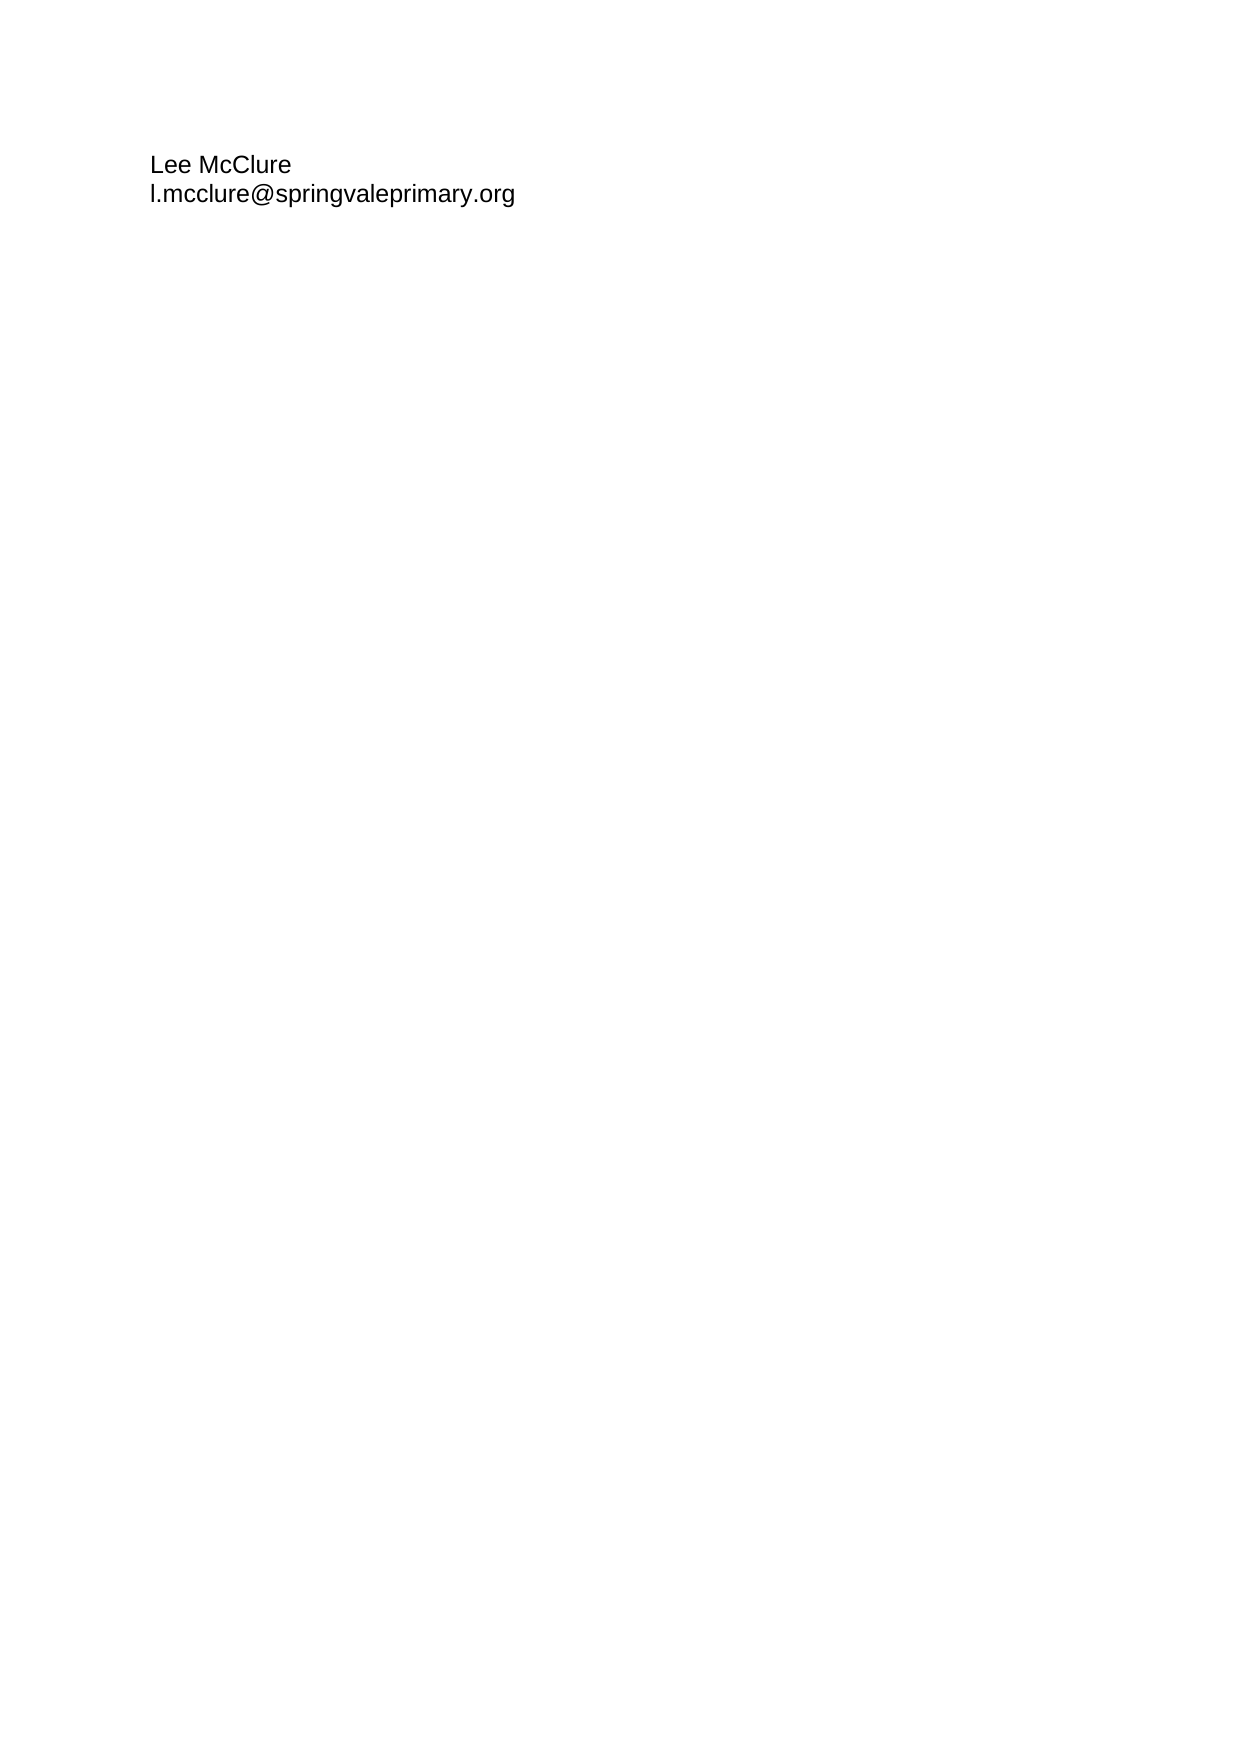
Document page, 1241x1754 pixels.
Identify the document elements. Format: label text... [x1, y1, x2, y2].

text l.mcclure@springvaleprimary.org [150, 179, 1090, 207]
text Lee McClure [150, 150, 1090, 179]
